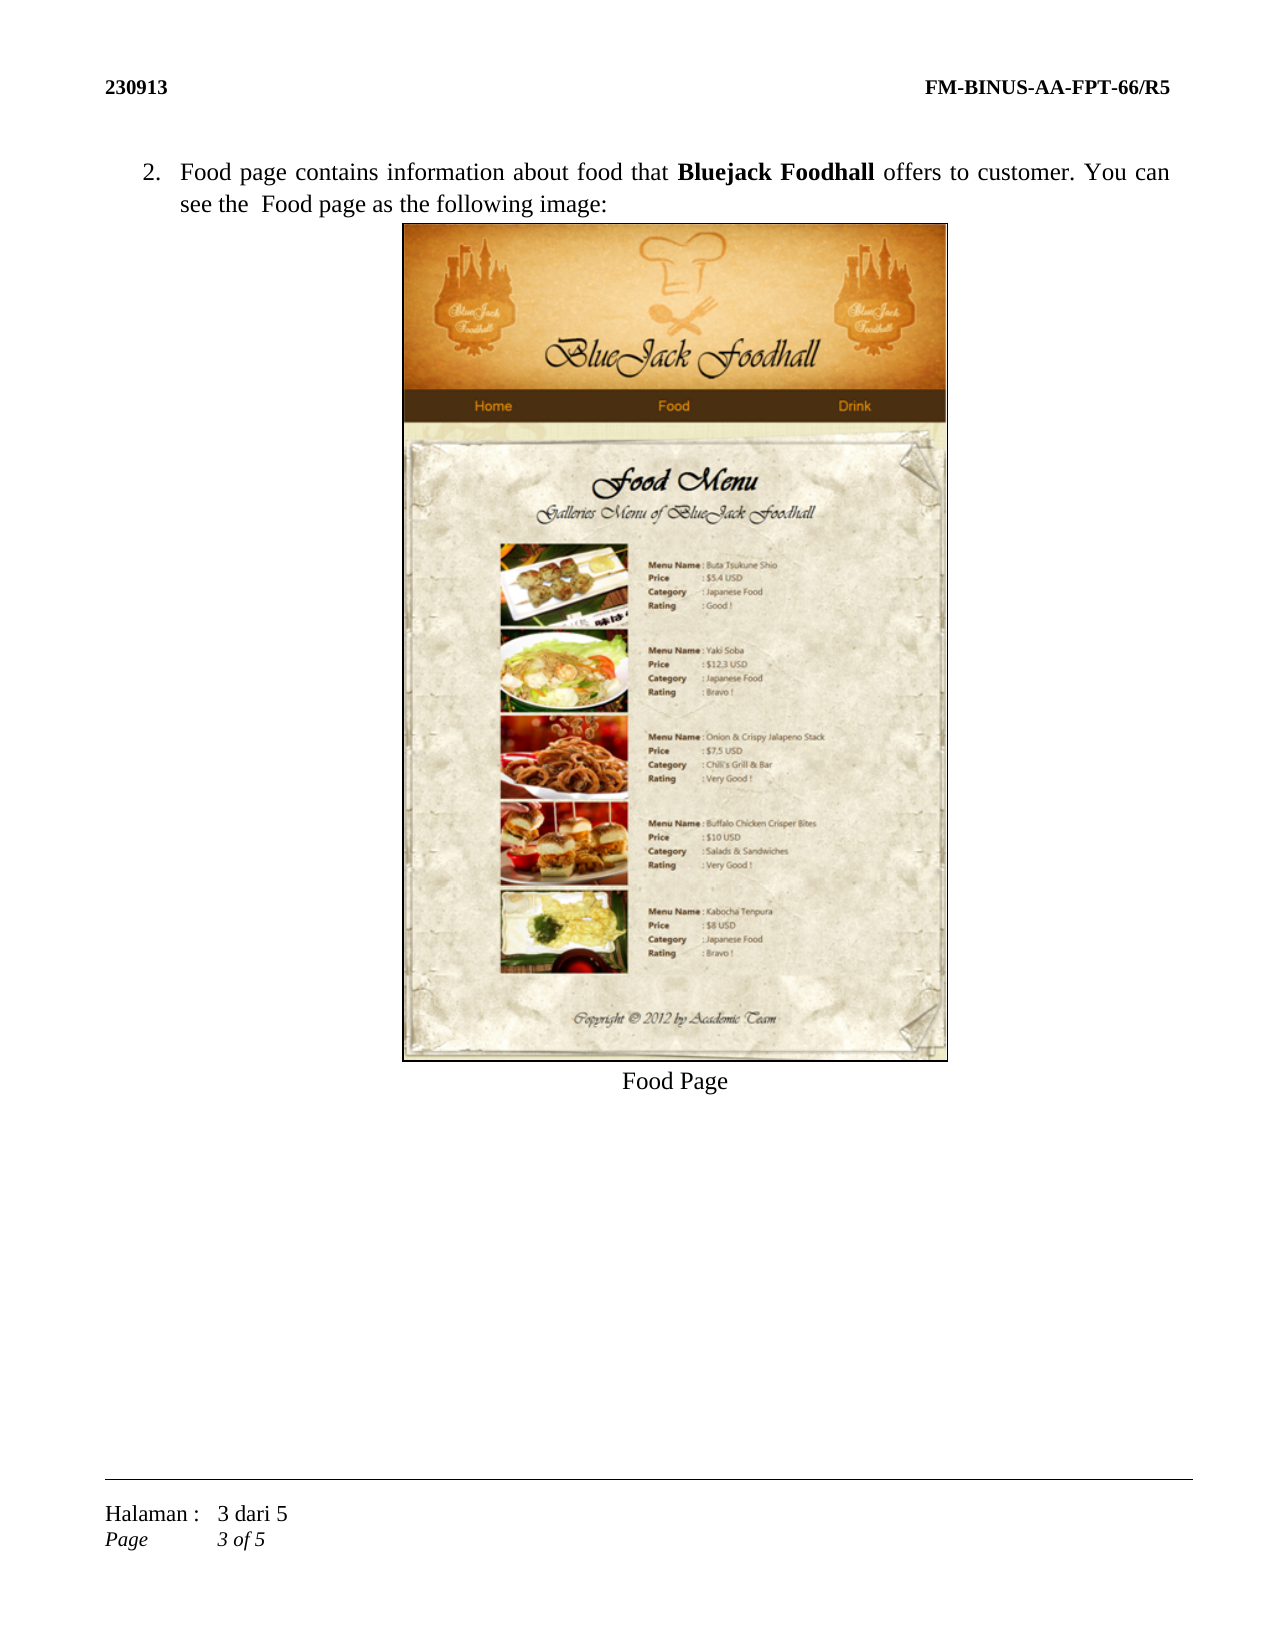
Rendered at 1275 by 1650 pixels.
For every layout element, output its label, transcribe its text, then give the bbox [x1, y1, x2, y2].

list Food page contains information about food that Bluejack Foodhall offers to customer. You can see the Food page as the following image: [142, 157, 1170, 218]
list Food Page [180, 1066, 1170, 1095]
picture [404, 224, 947, 1060]
